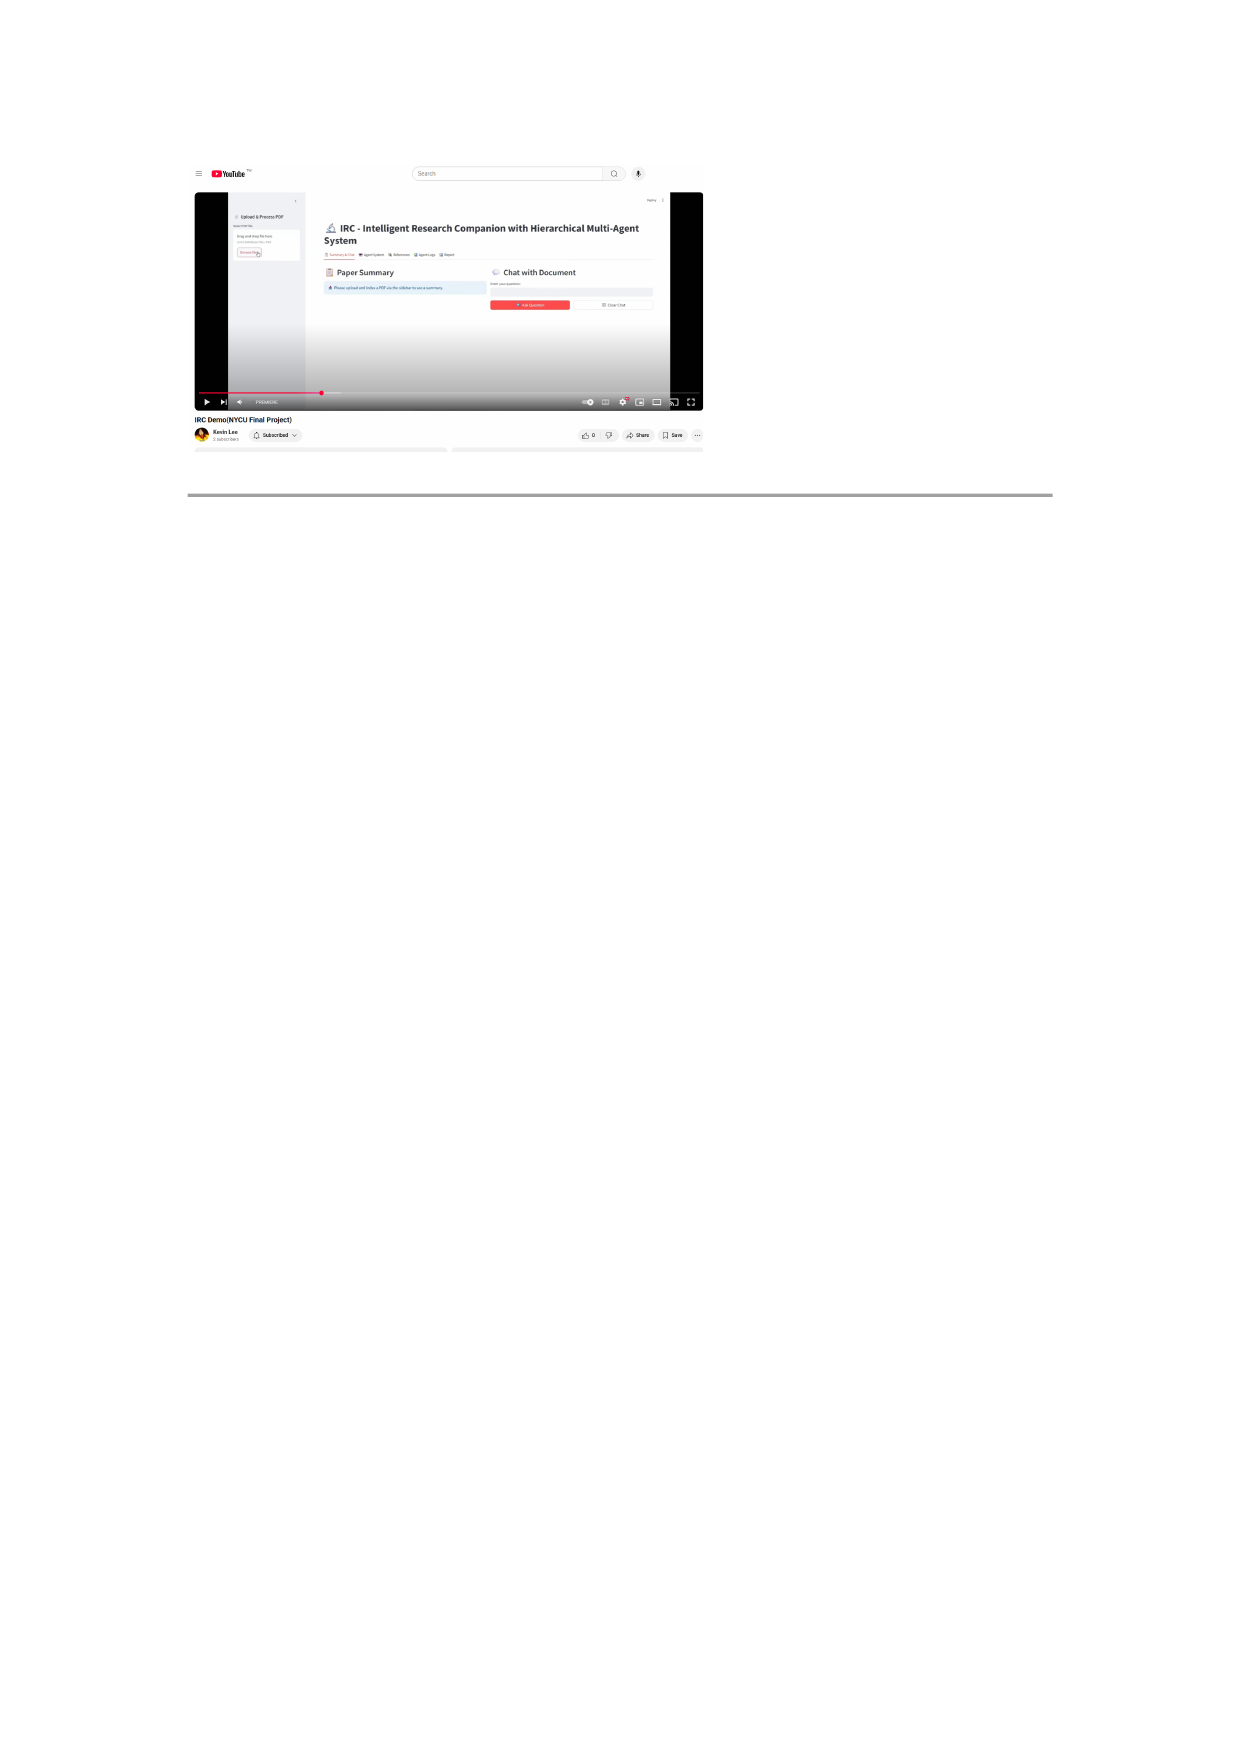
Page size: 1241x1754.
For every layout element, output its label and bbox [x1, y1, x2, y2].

picture [187, 164, 704, 452]
